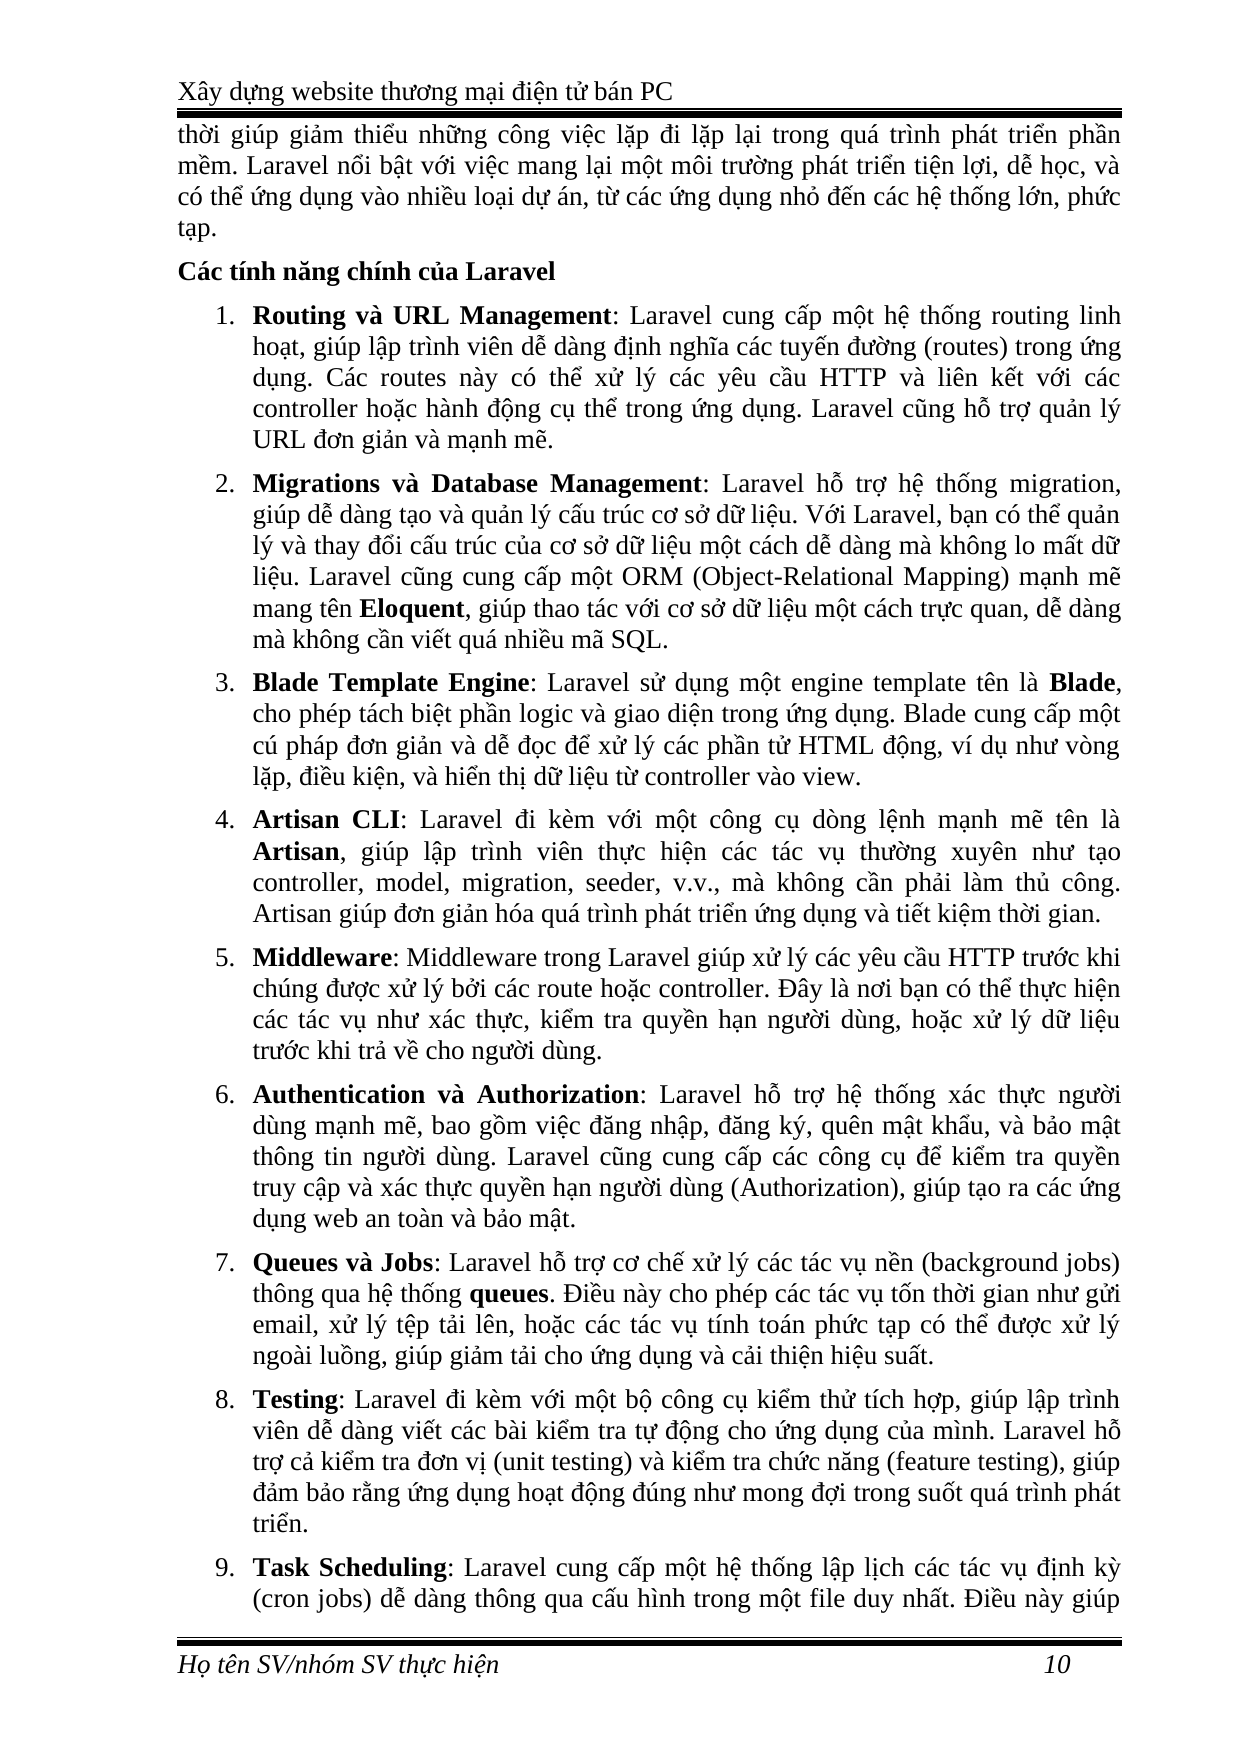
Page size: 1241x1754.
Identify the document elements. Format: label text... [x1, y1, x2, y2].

list Queues và Jobs: Laravel hỗ trợ cơ chế xử lý các tác vụ nền (background jobs) thông qua hệ thống queues. Điều này cho phép các tác vụ tốn thời gian như gửi email, xử lý tệp tải lên, hoặc các tác vụ tính toán phức tạp có thể được xử lý ngoài luồng, giúp giảm tải cho ứng dụng và cải thiện hiệu suất. [215, 1246, 1122, 1371]
list Blade Template Engine: Laravel sử dụng một engine template tên là Blade, cho phép tách biệt phần logic và giao diện trong ứng dụng. Blade cung cấp một cú pháp đơn giản và dễ đọc để xử lý các phần tử HTML động, ví dụ như vòng lặp, điều kiện, và hiển thị dữ liệu từ controller vào view. [215, 666, 1122, 791]
list Artisan CLI: Laravel đi kèm với một công cụ dòng lệnh mạnh mẽ tên là Artisan, giúp lập trình viên thực hiện các tác vụ thường xuyên như tạo controller, model, migration, seeder, v.v., mà không cần phải làm thủ công. Artisan giúp đơn giản hóa quá trình phát triển ứng dụng và tiết kiệm thời gian. [215, 803, 1122, 928]
list Testing: Laravel đi kèm với một bộ công cụ kiểm thử tích hợp, giúp lập trình viên dễ dàng viết các bài kiểm tra tự động cho ứng dụng của mình. Laravel hỗ trợ cả kiểm tra đơn vị (unit testing) và kiểm tra chức năng (feature testing), giúp đảm bảo rằng ứng dụng hoạt động đúng như mong đợi trong suốt quá trình phát triển. [215, 1383, 1122, 1539]
list Migrations và Database Management: Laravel hỗ trợ hệ thống migration, giúp dễ dàng tạo và quản lý cấu trúc cơ sở dữ liệu. Với Laravel, bạn có thể quản lý và thay đổi cấu trúc của cơ sở dữ liệu một cách dễ dàng mà không lo mất dữ liệu. Laravel cũng cung cấp một ORM (Object-Relational Mapping) mạnh mẽ mang tên Eloquent, giúp thao tác với cơ sở dữ liệu một cách trực quan, dễ dàng mà không cần viết quá nhiều mã SQL. [215, 467, 1122, 654]
list Routing và URL Management: Laravel cung cấp một hệ thống routing linh hoạt, giúp lập trình viên dễ dàng định nghĩa các tuyến đường (routes) trong ứng dụng. Các routes này có thể xử lý các yêu cầu HTTP và liên kết với các controller hoặc hành động cụ thể trong ứng dụng. Laravel cũng hỗ trợ quản lý URL đơn giản và mạnh mẽ. [215, 299, 1122, 454]
text Các tính năng chính của Laravel [177, 255, 1122, 286]
list Middleware: Middleware trong Laravel giúp xử lý các yêu cầu HTTP trước khi chúng được xử lý bởi các route hoặc controller. Đây là nơi bạn có thể thực hiện các tác vụ như xác thực, kiểm tra quyền hạn người dùng, hoặc xử lý dữ liệu trước khi trả về cho người dùng. [215, 941, 1122, 1065]
list Authentication và Authorization: Laravel hỗ trợ hệ thống xác thực người dùng mạnh mẽ, bao gồm việc đăng nhập, đăng ký, quên mật khẩu, và bảo mật thông tin người dùng. Laravel cũng cung cấp các công cụ để kiểm tra quyền truy cập và xác thực quyền hạn người dùng (Authorization), giúp tạo ra các ứng dụng web an toàn và bảo mật. [215, 1078, 1122, 1233]
